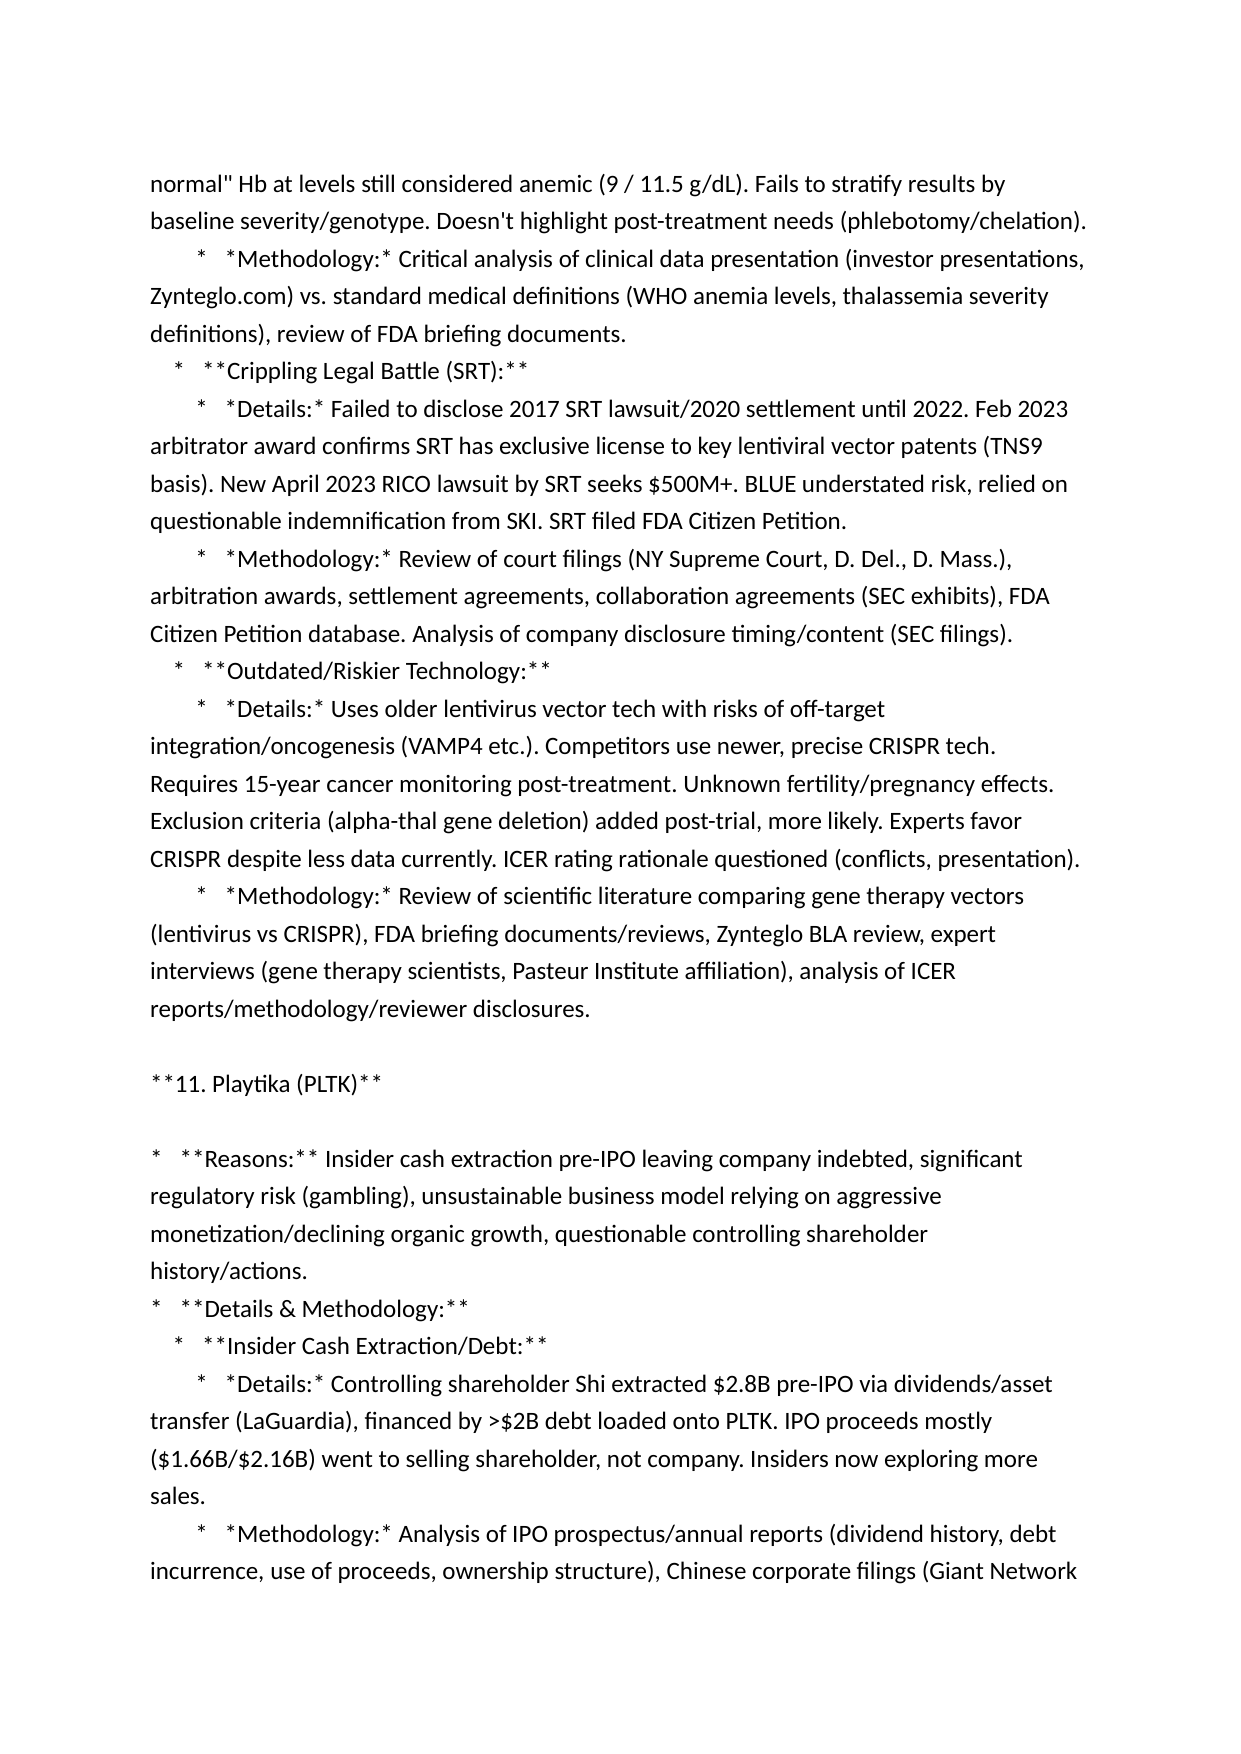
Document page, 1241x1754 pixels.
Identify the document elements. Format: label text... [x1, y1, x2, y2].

text * *Details:* Uses older lentivirus vector tech with risks of off-target integration/oncogenesis (VAMP4 etc.). Competitors use newer, precise CRISPR tech. Requires 15-year cancer monitoring post-treatment. Unknown fertility/pregnancy effects. Exclusion criteria (alpha-thal gene deletion) added post-trial, more likely. Experts favor CRISPR despite less data currently. ICER rating rationale questioned (conflicts, presentation). [150, 689, 1090, 877]
text * *Methodology:* Review of court filings (NY Supreme Court, D. Del., D. Mass.), arbitration awards, settlement agreements, collaboration agreements (SEC exhibits), FDA Citizen Petition database. Analysis of company disclosure timing/content (SEC filings). [150, 539, 1090, 652]
text * *Methodology:* Critical analysis of clinical data presentation (investor presentations, Zynteglo.com) vs. standard medical definitions (WHO anemia levels, thalassemia severity definitions), review of FDA briefing documents. [150, 239, 1090, 352]
text * **Reasons:** Insider cash extraction pre-IPO leaving company indebted, significant regulatory risk (gambling), unsustainable business model relying on aggressive monetization/declining organic growth, questionable controlling shareholder history/actions. [150, 1139, 1090, 1289]
text * **Crippling Legal Battle (SRT):** [150, 352, 1090, 389]
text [150, 1514, 1090, 1589]
text * *Details:* Failed to disclose 2017 SRT lawsuit/2020 settlement until 2022. Feb 2023 arbitrator award confirms SRT has exclusive license to key lentiviral vector patents (TNS9 basis). New April 2023 RICO lawsuit by SRT seeks $500M+. BLUE understated risk, relied on questionable indemnification from SKI. SRT filed FDA Citizen Petition. [150, 389, 1090, 539]
text * *Details:* Controlling shareholder Shi extracted $2.8B pre-IPO via dividends/asset transfer (LaGuardia), financed by >$2B debt loaded onto PLTK. IPO proceeds mostly ($1.66B/$2.16B) went to selling shareholder, not company. Insiders now exploring more sales. [150, 1364, 1090, 1514]
text **11. Playtika (PLTK)** [150, 1064, 1090, 1102]
text * **Insider Cash Extraction/Debt:** [150, 1327, 1090, 1364]
text * *Methodology:* Review of scientific literature comparing gene therapy vectors (lentivirus vs CRISPR), FDA briefing documents/reviews, Zynteglo BLA review, expert interviews (gene therapy scientists, Pasteur Institute affiliation), analysis of ICER reports/methodology/reviewer disclosures. [150, 877, 1090, 1027]
text * **Details & Methodology:** [150, 1289, 1090, 1327]
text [150, 164, 1090, 239]
text * **Outdated/Riskier Technology:** [150, 652, 1090, 689]
